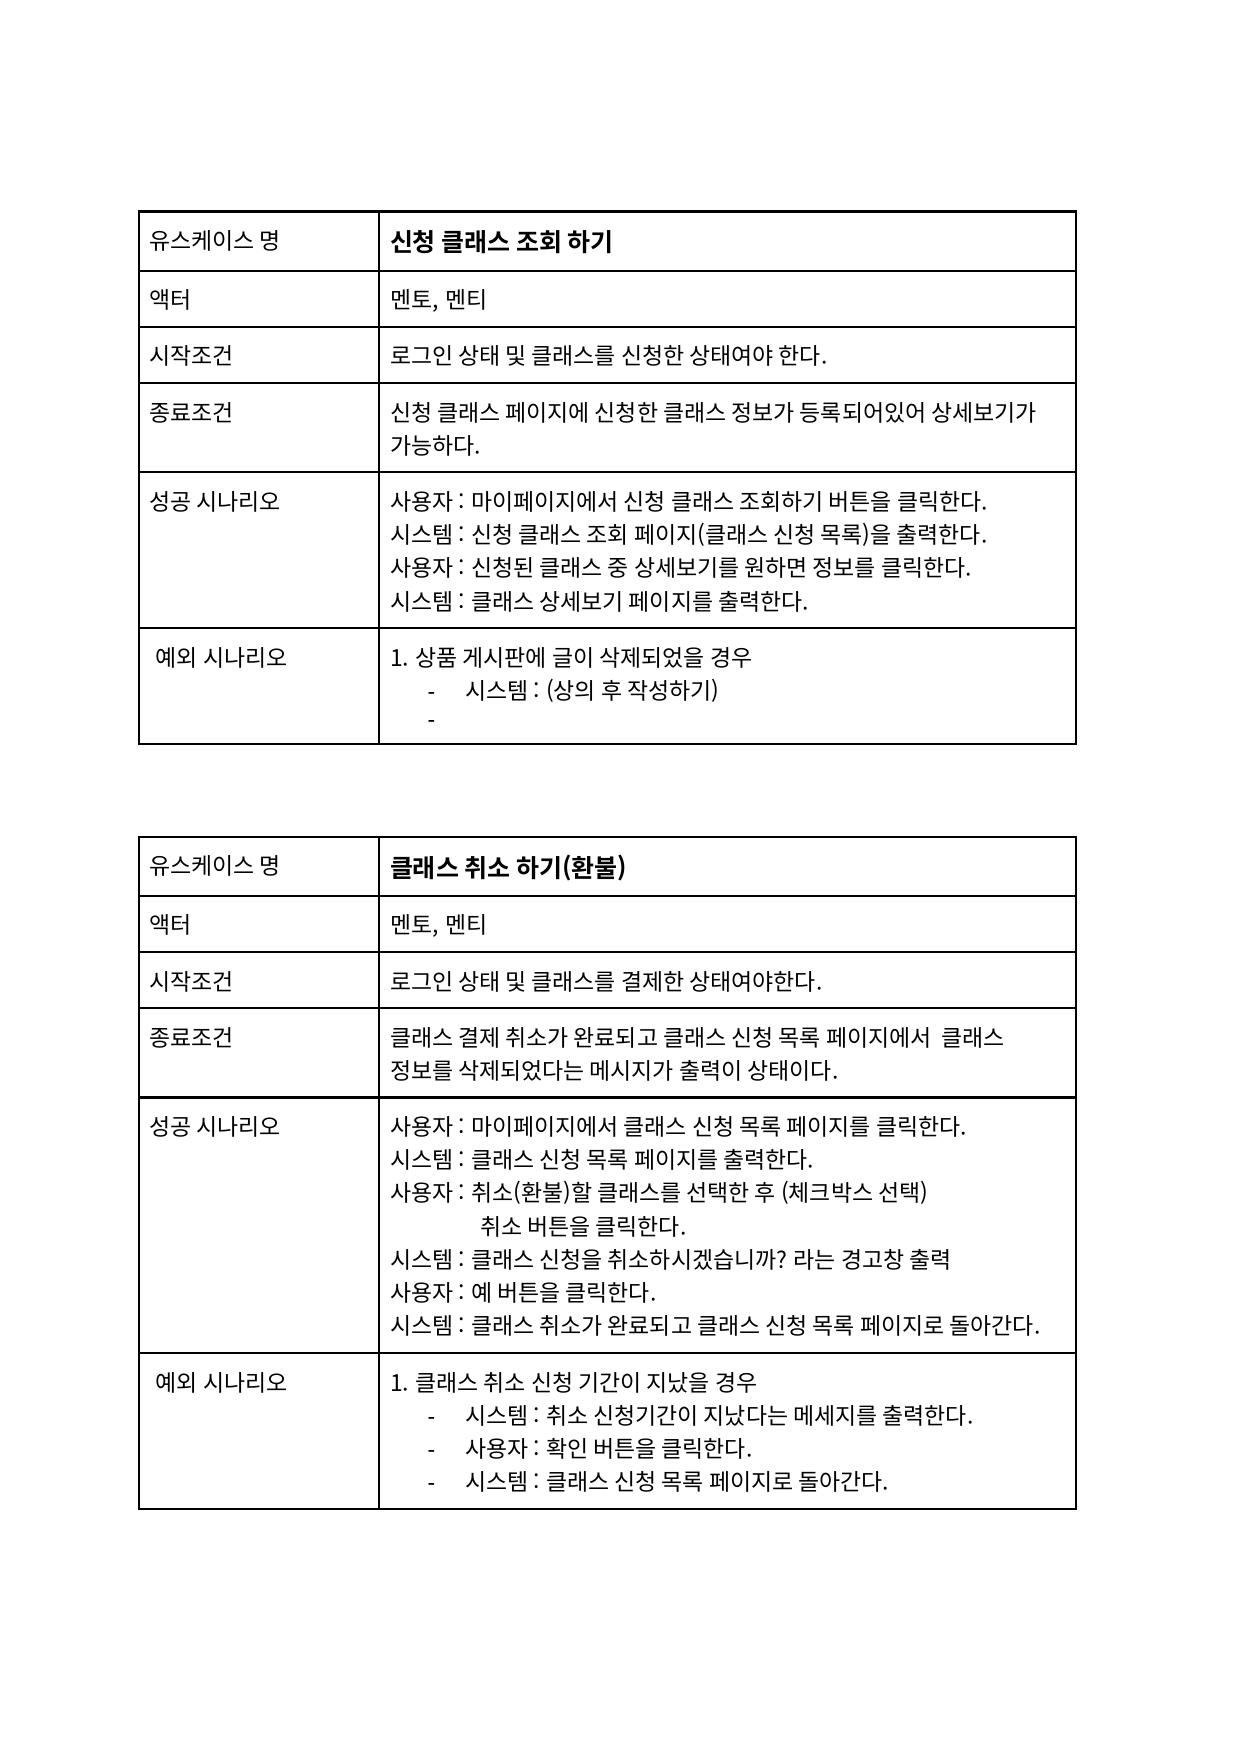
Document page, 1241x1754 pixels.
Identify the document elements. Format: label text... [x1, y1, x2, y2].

table_cell 로그인 상태 및 클래스를 결제한 상태여야한다. [380, 953, 1075, 1007]
table_header 신청 클래스 조회 하기 [380, 213, 1075, 269]
table_header 유스케이스 명 [140, 838, 378, 895]
table_cell 종료조건 [140, 384, 378, 471]
table_cell 1. 클래스 취소 신청 기간이 지났을 경우 시스템 : 취소 신청기간이 지났다는 메세지를 출력한다. 사용자 : 확인 버튼을 클릭한다. 시스템 : 클래스 신청 목록 페이지로 돌아간다. [380, 1354, 1075, 1508]
table_cell 성공 시나리오 [140, 473, 378, 627]
table_cell 액터 [140, 897, 378, 951]
table_cell 멘토, 멘티 [380, 897, 1075, 951]
table_cell 액터 [140, 272, 378, 326]
table_header 유스케이스 명 [140, 213, 378, 269]
table_cell 멘토, 멘티 [380, 272, 1075, 326]
table_cell 종료조건 [140, 1009, 378, 1096]
table_cell 신청 클래스 페이지에 신청한 클래스 정보가 등록되어있어 상세보기가 가능하다. [380, 384, 1075, 471]
table_header 클래스 취소 하기(환불) [380, 838, 1075, 895]
table_cell 시작조건 [140, 328, 378, 382]
table_cell 예외 시나리오 [140, 1354, 378, 1508]
table_cell 예외 시나리오 [140, 629, 378, 743]
table_cell 시작조건 [140, 953, 378, 1007]
table_cell 사용자 : 마이페이지에서 클래스 신청 목록 페이지를 클릭한다. 시스템 : 클래스 신청 목록 페이지를 출력한다. 사용자 : 취소(환불)할 클래스를 선택한 후 (체크박스 선택) 취소 버튼을 클릭한다. 시스템 : 클래스 신청을 취소하시겠습니까? 라는 경고창 출력 사용자 : 예 버튼을 클릭한다. 시스템 : 클래스 취소가 완료되고 클래스 신청 목록 페이지로 돌아간다. [380, 1099, 1075, 1352]
table_cell 1. 상품 게시판에 글이 삭제되었을 경우 시스템 : (상의 후 작성하기) [380, 629, 1075, 743]
table_cell 사용자 : 마이페이지에서 신청 클래스 조회하기 버튼을 클릭한다. 시스템 : 신청 클래스 조회 페이지(클래스 신청 목록)을 출력한다. 사용자 : 신청된 클래스 중 상세보기를 원하면 정보를 클릭한다. 시스템 : 클래스 상세보기 페이지를 출력한다. [380, 473, 1075, 627]
table_cell 성공 시나리오 [140, 1099, 378, 1352]
table_cell 클래스 결제 취소가 완료되고 클래스 신청 목록 페이지에서 클래스 정보를 삭제되었다는 메시지가 출력이 상태이다. [380, 1009, 1075, 1096]
table_cell 로그인 상태 및 클래스를 신청한 상태여야 한다. [380, 328, 1075, 382]
